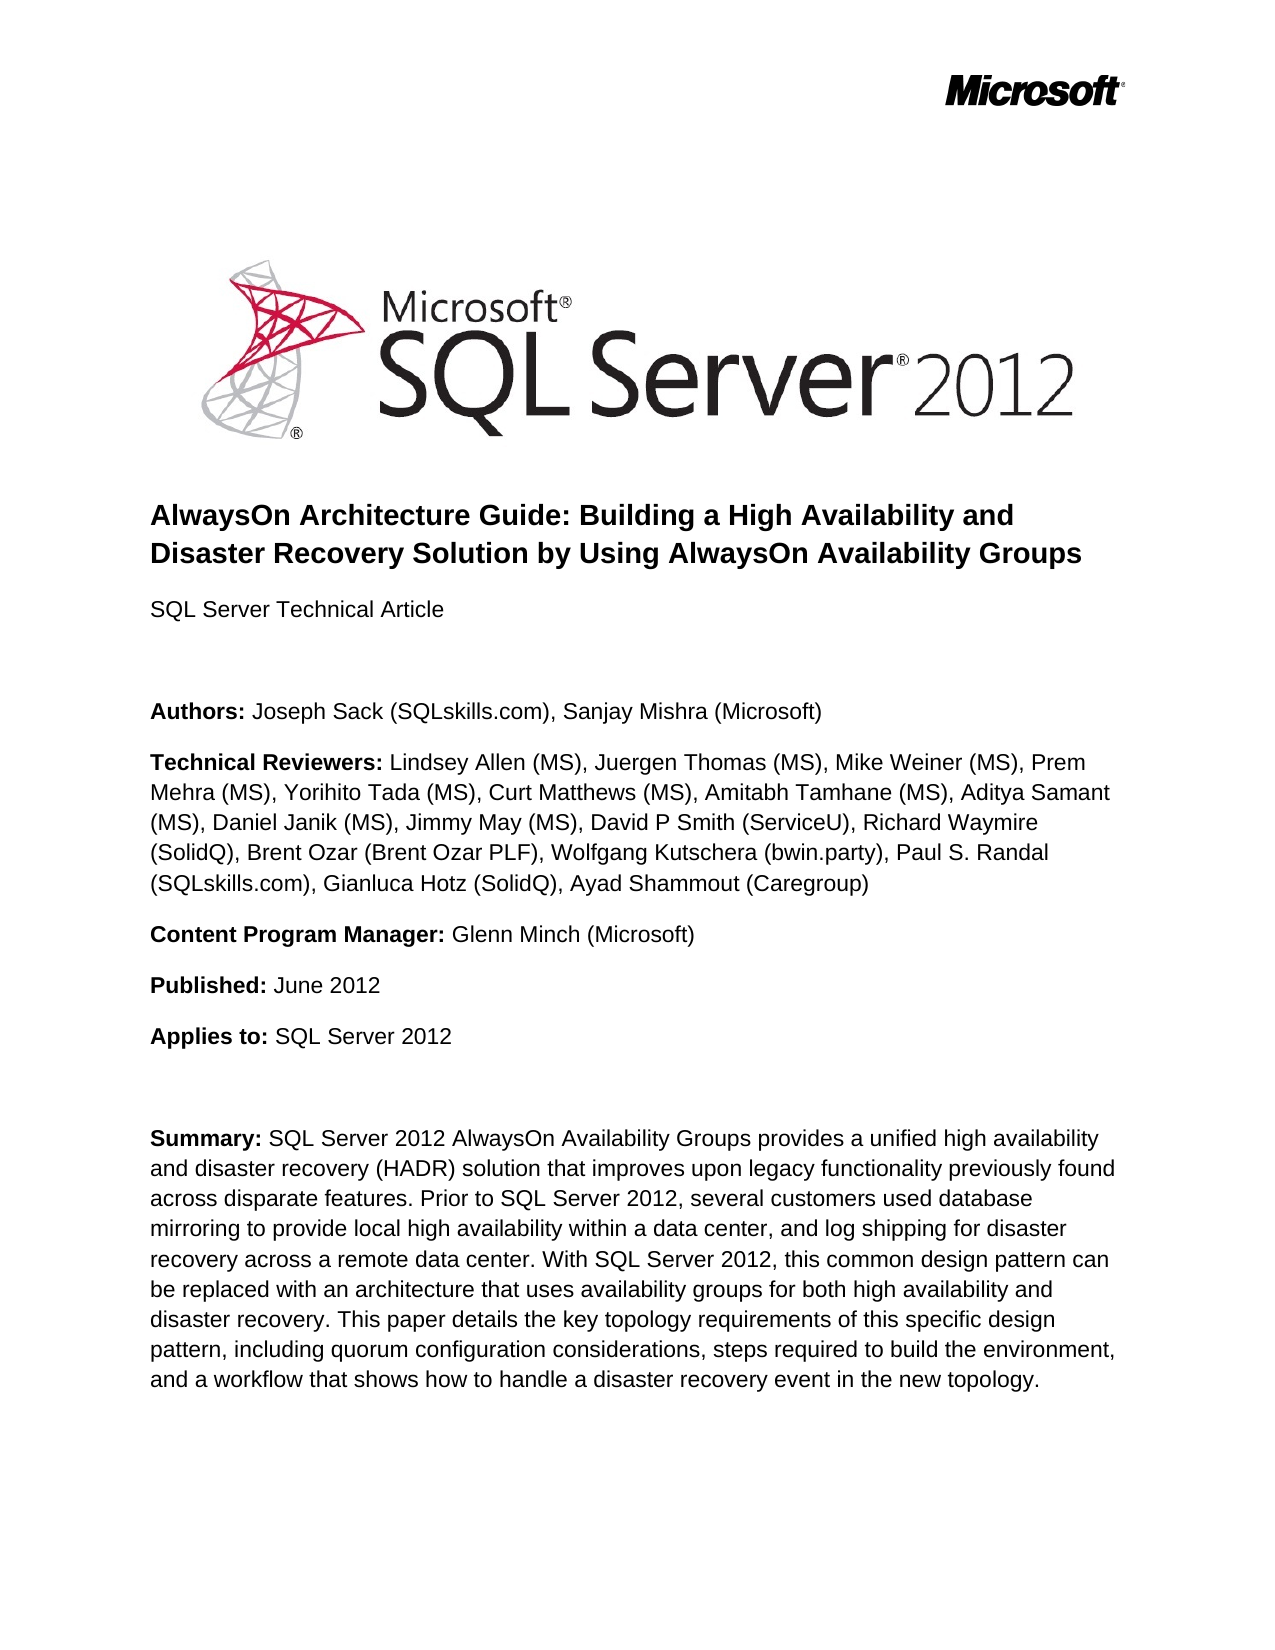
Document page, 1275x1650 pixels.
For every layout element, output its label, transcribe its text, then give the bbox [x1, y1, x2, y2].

text Published: June 2012 [150, 972, 1125, 998]
picture [945, 75, 1125, 106]
text Summary: SQL Server 2012 AlwaysOn Availability Groups provides a unified high availability and disaster recovery (HADR) solution that improves upon legacy functionality previously found across disparate features. Prior to SQL Server 2012, several customers used database mirroring to provide local high availability within a data center, and log shipping for disaster recovery across a remote data center. With SQL Server 2012, this common design pattern can be replaced with an architecture that uses availability groups for both high availability and disaster recovery. This paper details the key topology requirements of this specific design pattern, including quorum configuration considerations, steps required to build the environment, and a workflow that shows how to handle a disaster recovery event in the new topology. [150, 1125, 1125, 1393]
text SQL Server Technical Article [150, 596, 1125, 622]
text Technical Reviewers: Lindsey Allen (MS), Juergen Thomas (MS), Mike Weiner (MS), Prem Mehra (MS), Yorihito Tada (MS), Curt Matthews (MS), Amitabh Tamhane (MS), Aditya Samant (MS), Daniel Janik (MS), Jimmy May (MS), David P Smith (ServiceU), Richard Waymire (SolidQ), Brent Ozar (Brent Ozar PLF), Wolfgang Kutschera (bwin.party), Paul S. Randal (SQLskills.com), Gianluca Hotz (SolidQ), Ayad Shammout (Caregroup) [150, 749, 1125, 896]
text Applies to: SQL Server 2012 [150, 1023, 1125, 1049]
text Authors: Joseph Sack (SQLskills.com), Sanjay Mishra (Microsoft) [150, 698, 1125, 724]
text AlwaysOn Architecture Guide: Building a High Availability and Disaster Recovery Solution by Using AlwaysOn Availability Groups [150, 498, 1125, 570]
text Content Program Manager: Glenn Minch (Microsoft) [150, 921, 1125, 947]
picture [150, 200, 1125, 493]
